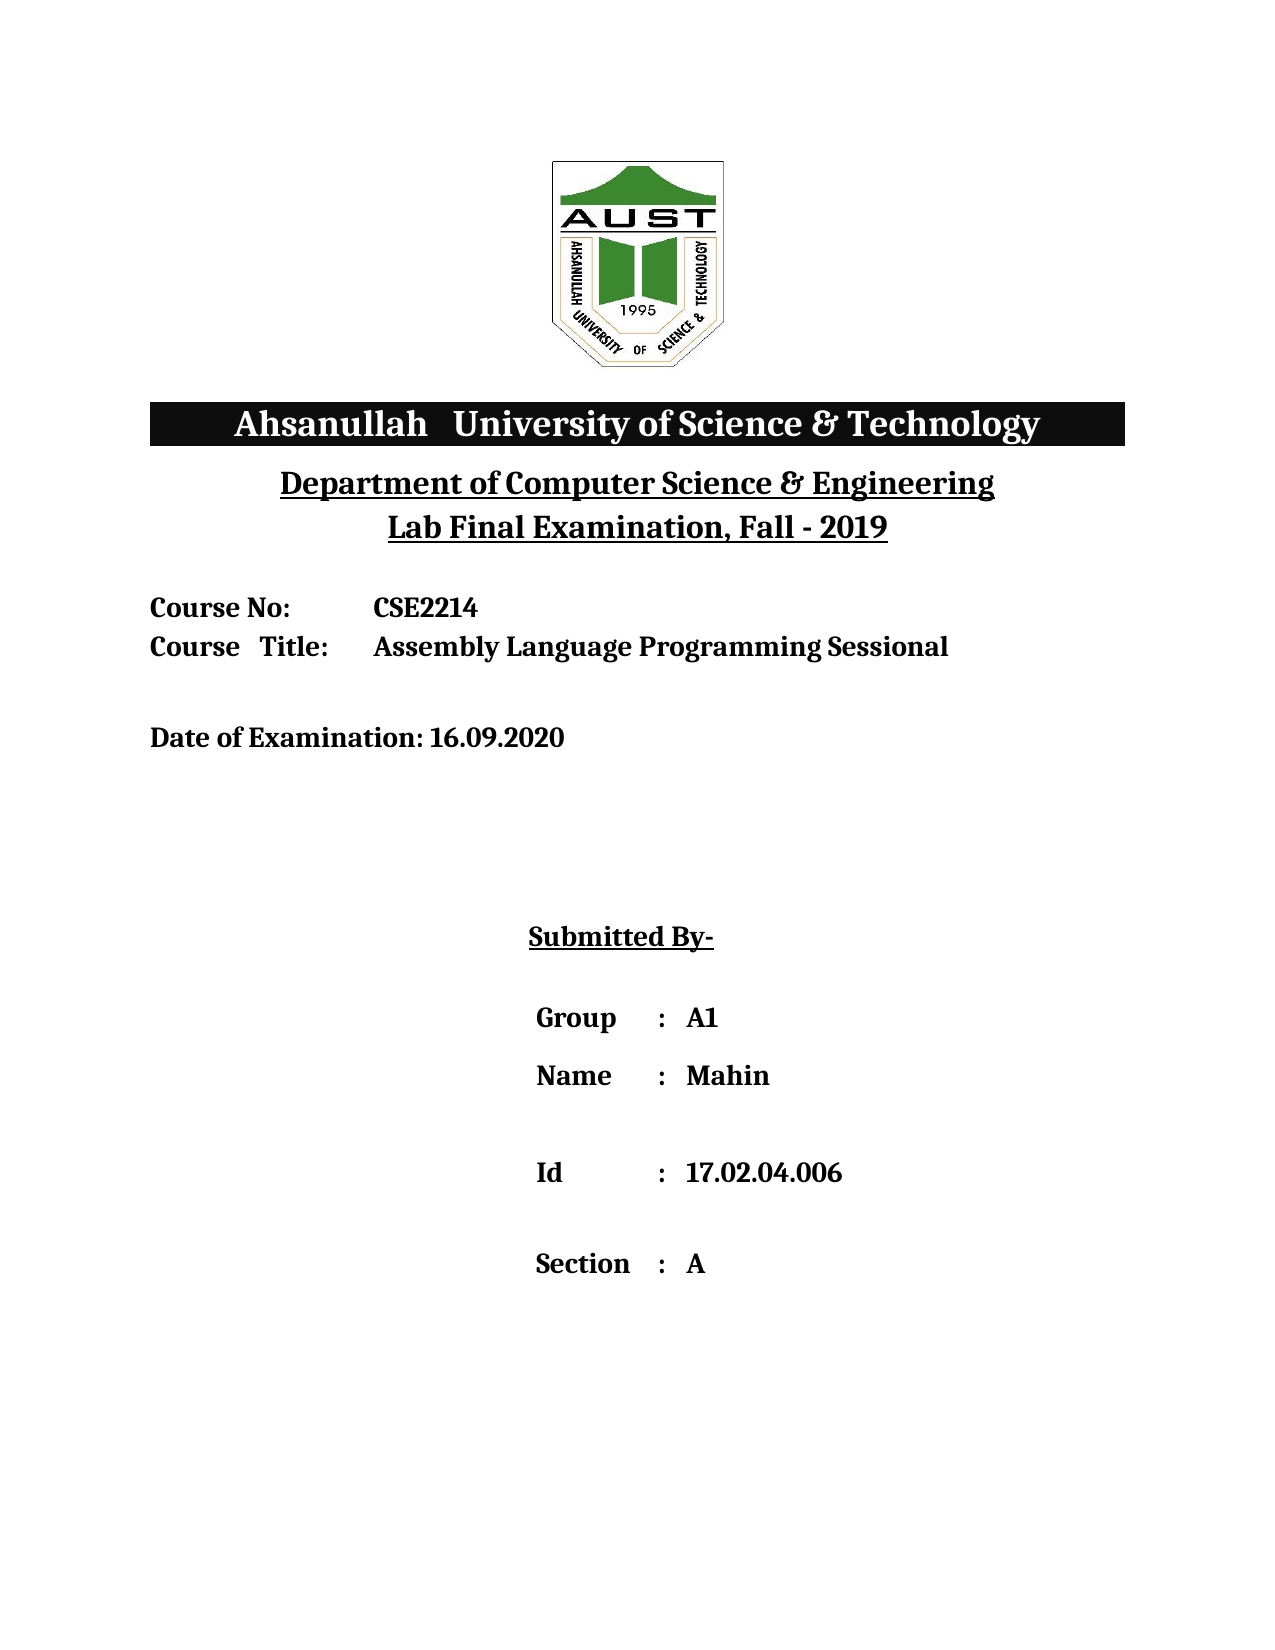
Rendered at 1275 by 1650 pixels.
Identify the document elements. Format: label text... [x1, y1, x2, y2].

table_cell Section [526, 1237, 647, 1295]
text Course Title: Assembly Language Programming Sessional [150, 630, 1125, 663]
table_cell Id [526, 1146, 647, 1237]
table_cell Name [526, 1049, 647, 1146]
text Ahsanullah University of Science & Technology [150, 402, 1125, 446]
text Lab Final Examination, Fall - 2019 [150, 509, 1125, 547]
table_cell : [647, 1146, 676, 1237]
table_header A1 [676, 991, 880, 1049]
text Department of Computer Science & Engineering [150, 464, 1125, 503]
table_cell : [647, 1237, 676, 1295]
text Submitted By- [150, 920, 1125, 953]
text Date of Examination: 16.09.2020 [150, 721, 1125, 755]
table_cell Mahin [676, 1049, 880, 1146]
table_cell : [647, 1049, 676, 1146]
table_cell A [676, 1237, 880, 1295]
table_header : [647, 991, 676, 1049]
picture [545, 150, 730, 375]
table_cell 17.02.04.006 [676, 1146, 880, 1237]
text Course No: CSE2214 [150, 591, 1125, 625]
table_header Group [526, 991, 647, 1049]
